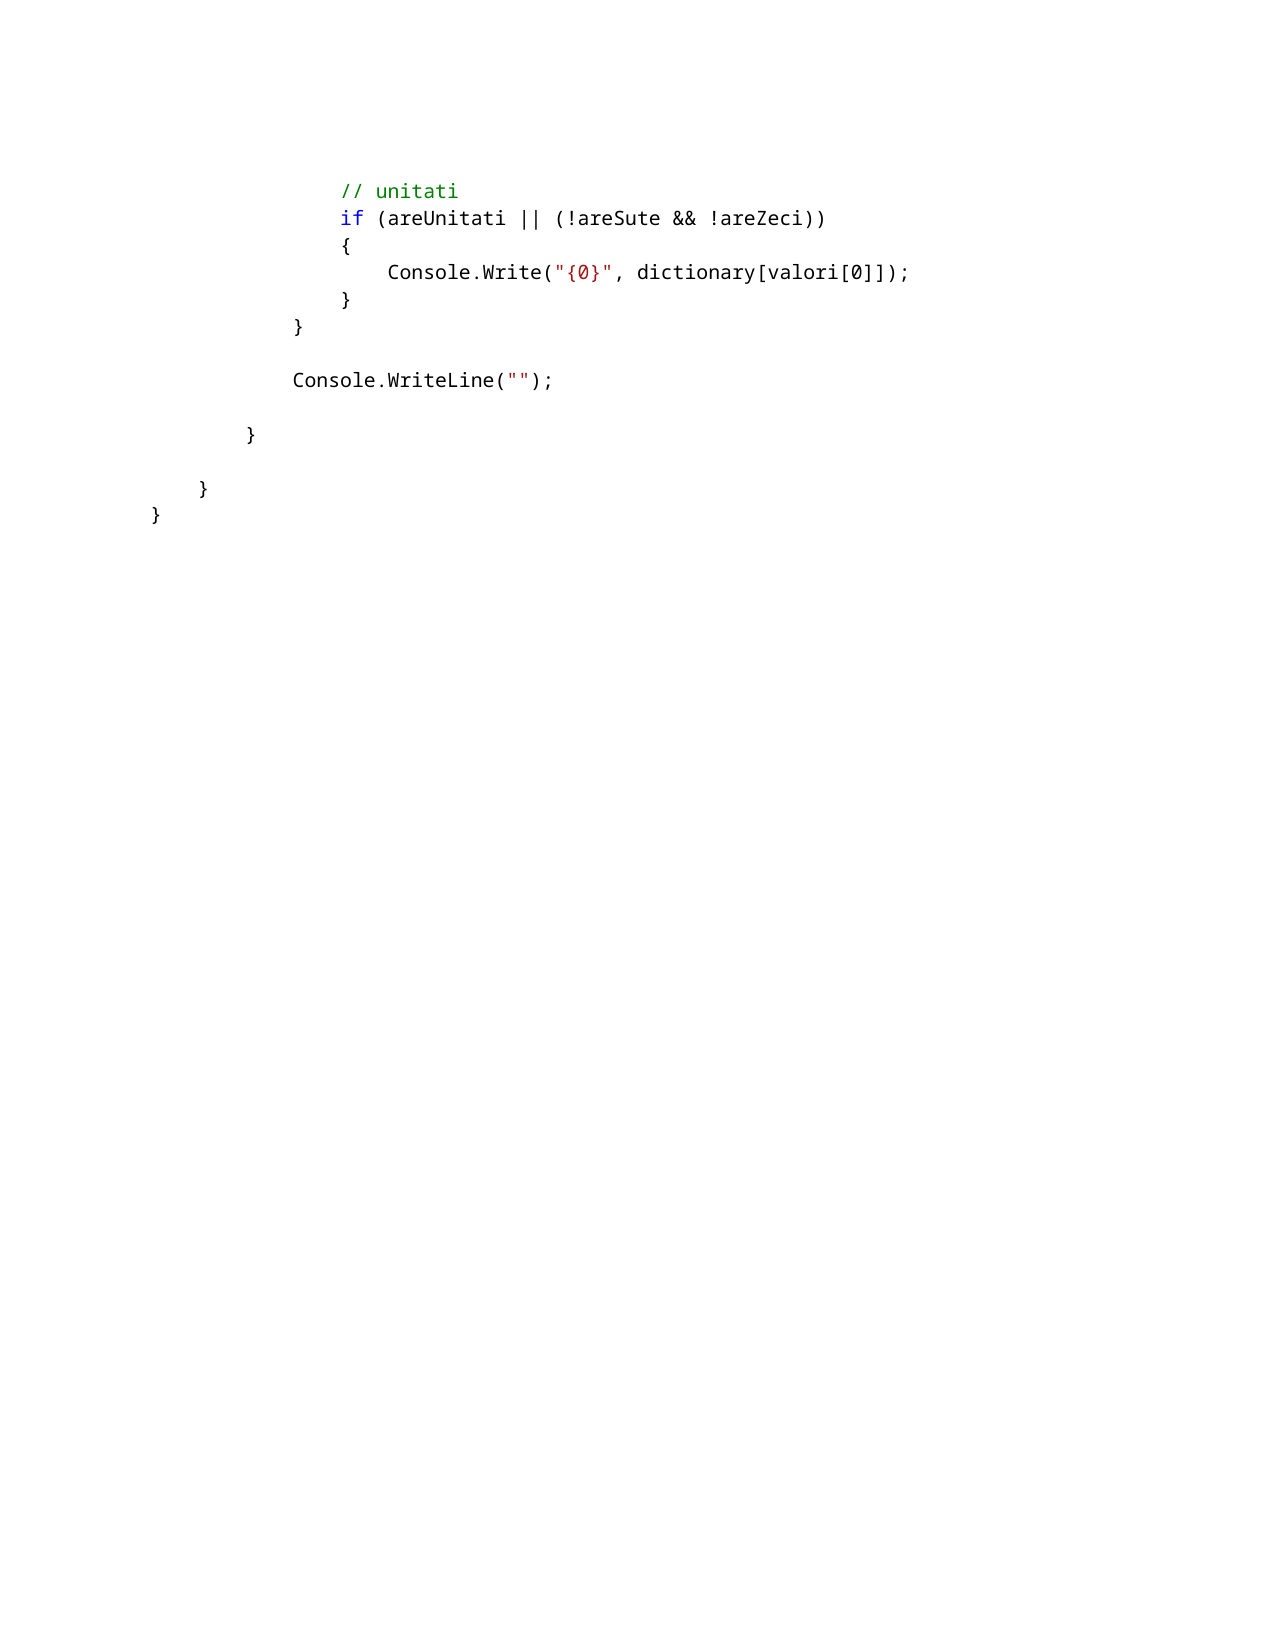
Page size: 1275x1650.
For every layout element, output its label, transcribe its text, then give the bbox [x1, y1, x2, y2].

text // unitati [150, 177, 1125, 204]
text Console.Write("{0}", dictionary[valori[0]]); [150, 258, 1125, 285]
text { [150, 231, 1125, 258]
text } [150, 420, 1125, 447]
text } [150, 474, 1125, 501]
text } [150, 501, 1125, 528]
text } [150, 312, 1125, 339]
text if (areUnitati || (!areSute && !areZeci)) [150, 204, 1125, 231]
text } [150, 285, 1125, 312]
text Console.WriteLine(""); [150, 366, 1125, 393]
